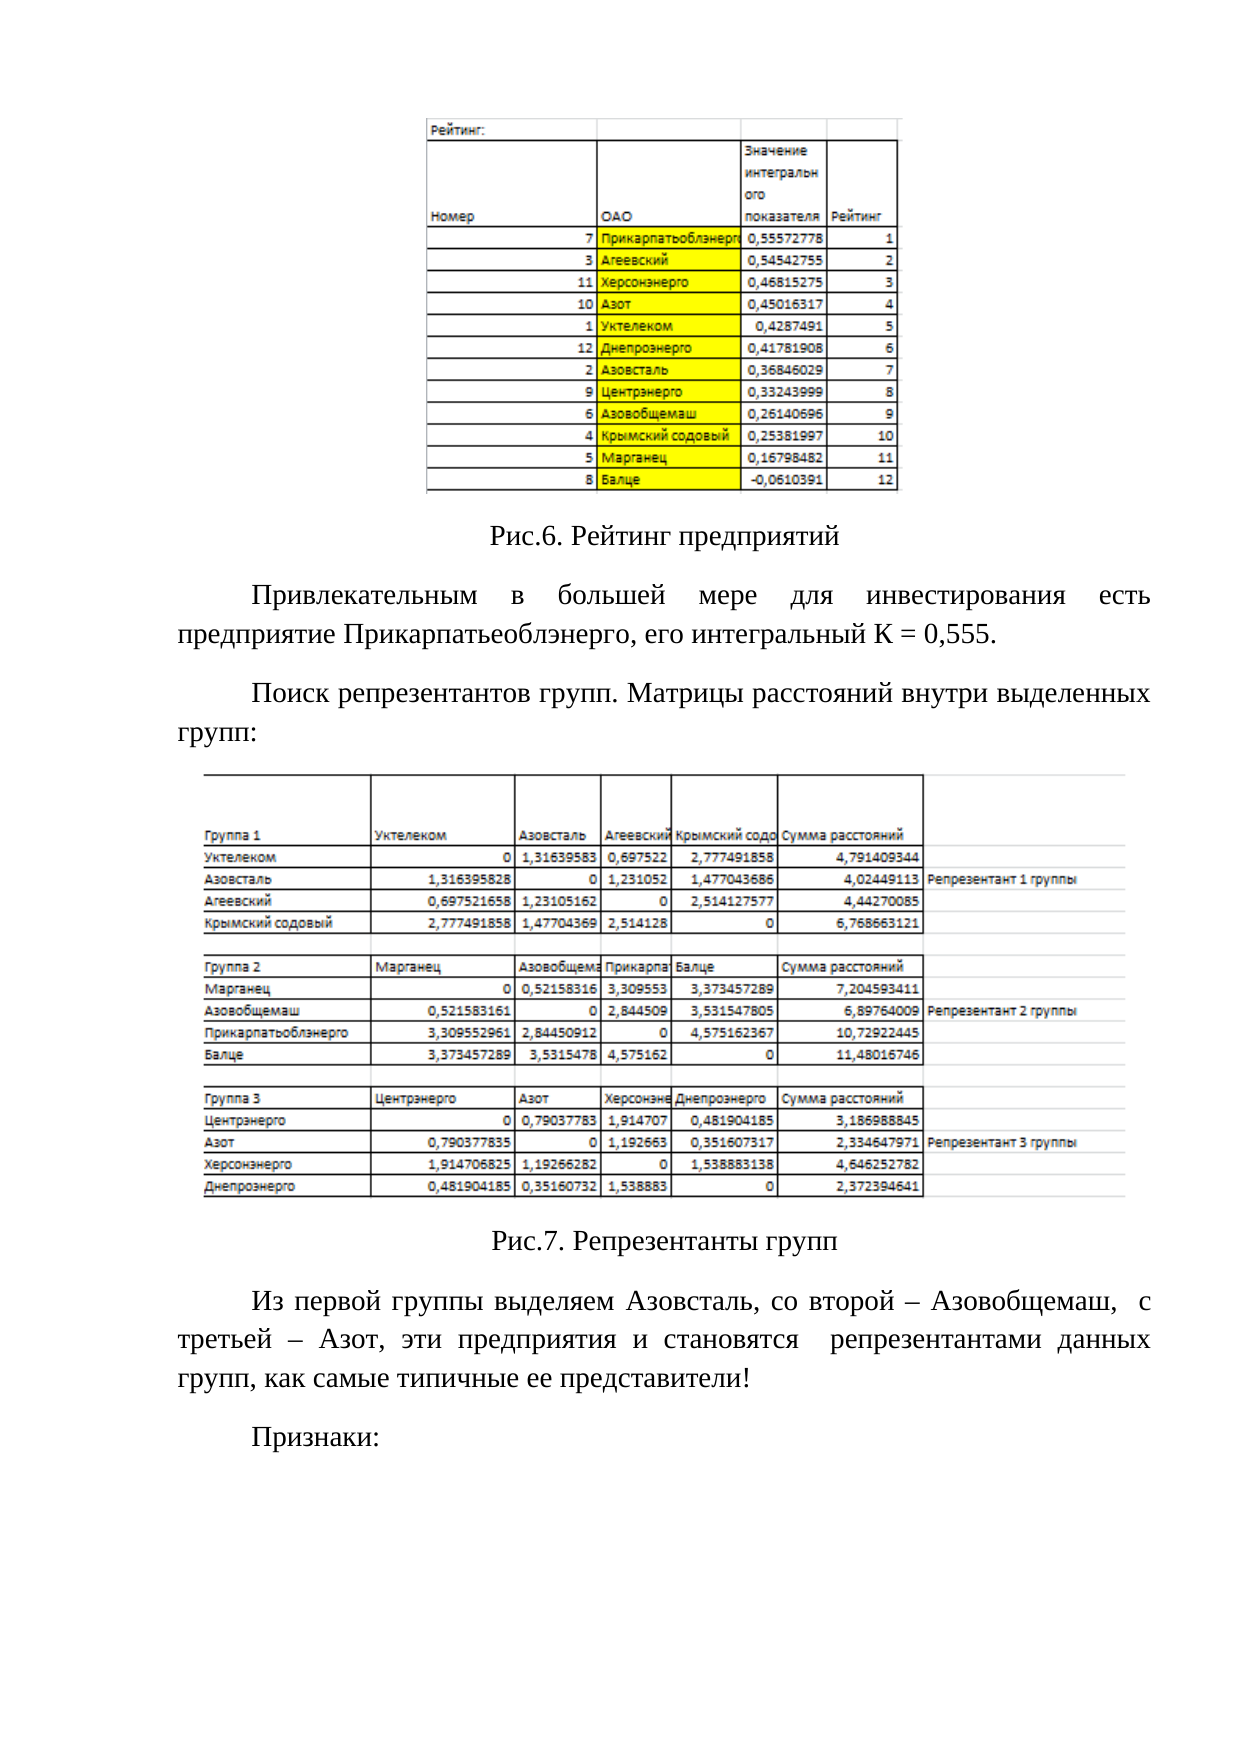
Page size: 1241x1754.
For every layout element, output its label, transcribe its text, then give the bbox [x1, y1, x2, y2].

picture [426, 118, 903, 494]
picture [203, 773, 1126, 1199]
text Признаки: [177, 1419, 1152, 1453]
text Рис.6. Рейтинг предприятий [177, 518, 1152, 552]
text Поиск репрезентантов групп. Матрицы расстояний внутри выделенных групп: [177, 675, 1152, 747]
text Рис.7. Репрезентанты групп [177, 1223, 1152, 1257]
text Из первой группы выделяем Азовсталь, со второй – Азовобщемаш, с третьей – Азот, эти предприятия и становятся репрезентантами данных групп, как самые типичные ее представители! [177, 1283, 1152, 1393]
text Привлекательным в большей мере для инвестирования есть предприятие Прикарпатьеоблэнерго, его интегральный К = 0,555. [177, 577, 1152, 649]
